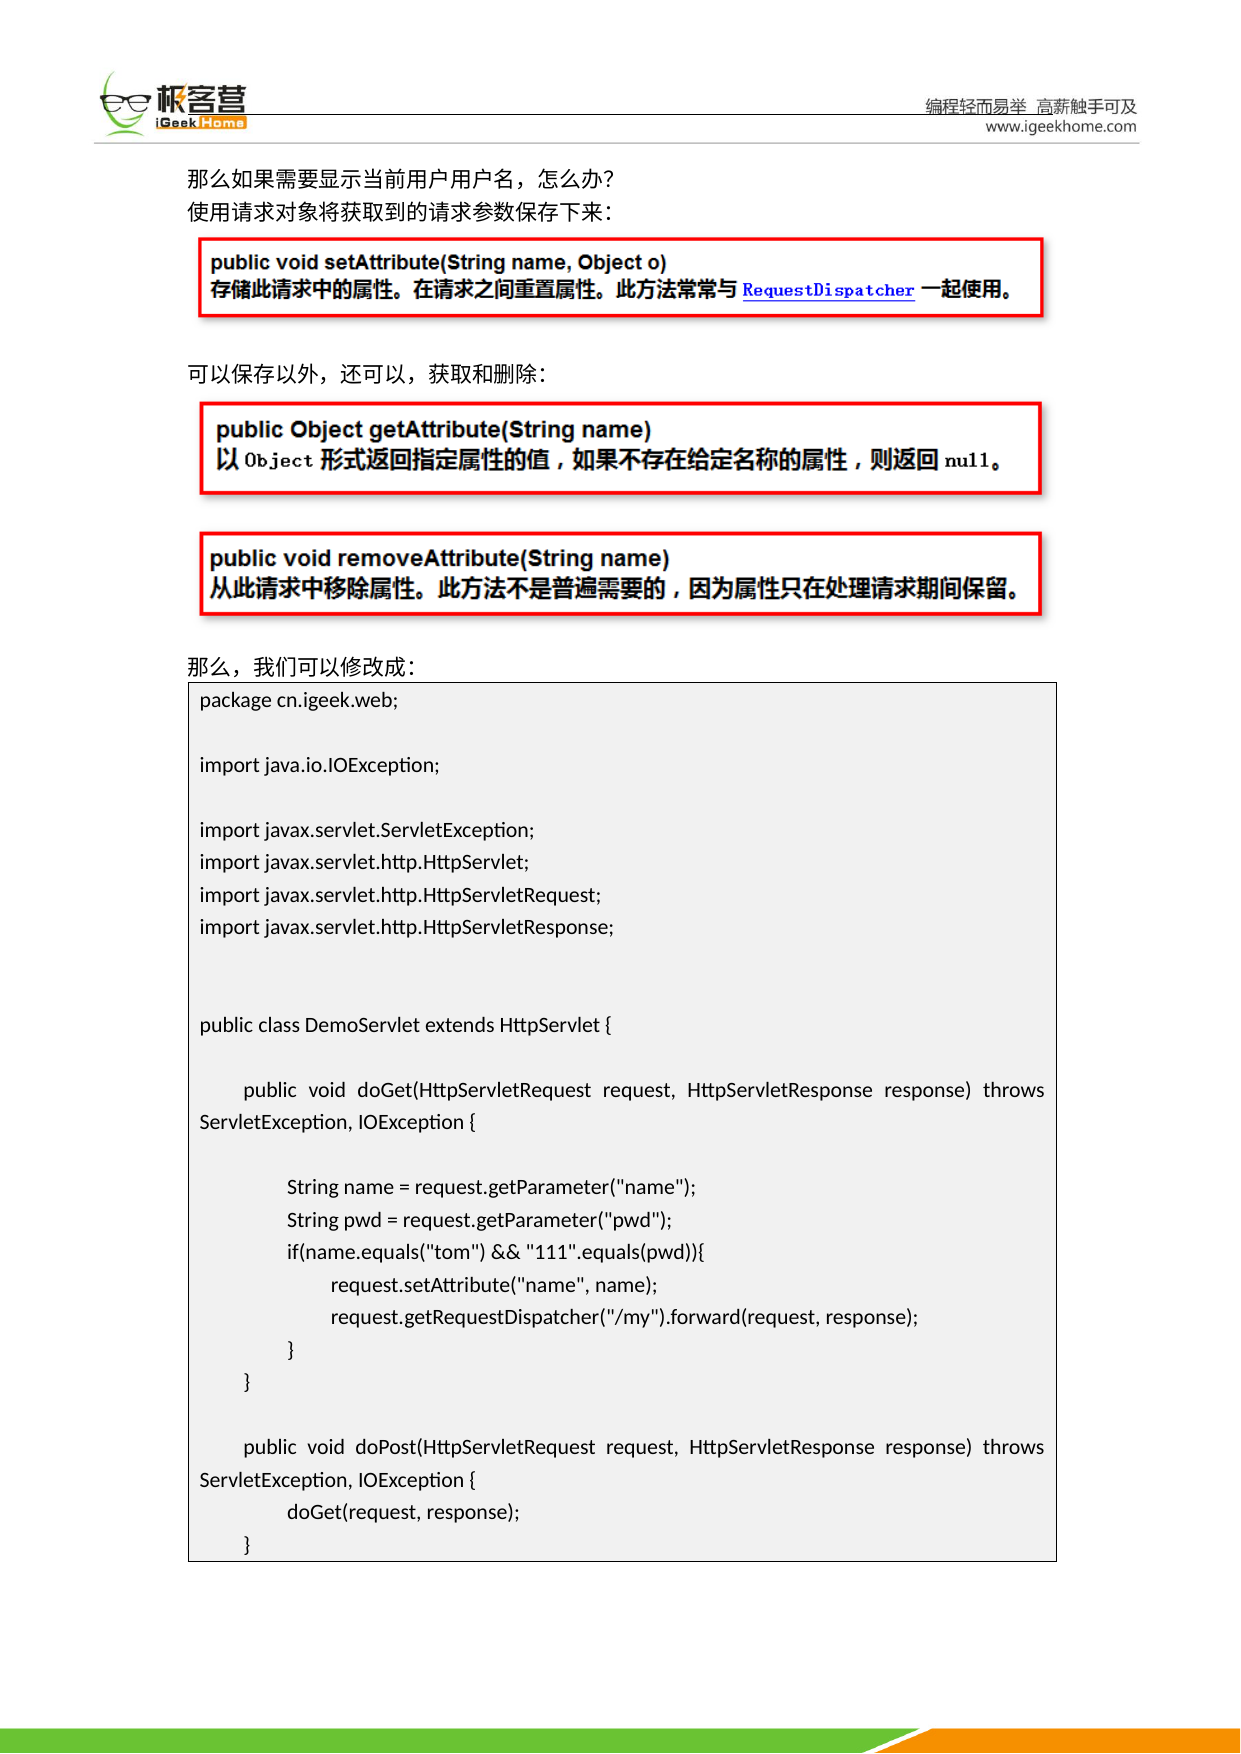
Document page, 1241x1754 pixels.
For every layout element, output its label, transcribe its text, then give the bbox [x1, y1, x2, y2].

text 使用请求对象将获取到的请求参数保存下来： [187, 194, 1053, 227]
picture [0, 1, 1241, 151]
text 那么如果需要显示当前用户用户名，怎么办？ [187, 162, 1053, 194]
text 可以保存以外，还可以，获取和删除： [187, 357, 1053, 389]
picture [0, 1690, 1241, 1753]
text 那么，我们可以修改成： [187, 649, 1053, 682]
picture [187, 389, 1056, 509]
picture [187, 227, 1056, 330]
picture [187, 519, 1056, 630]
